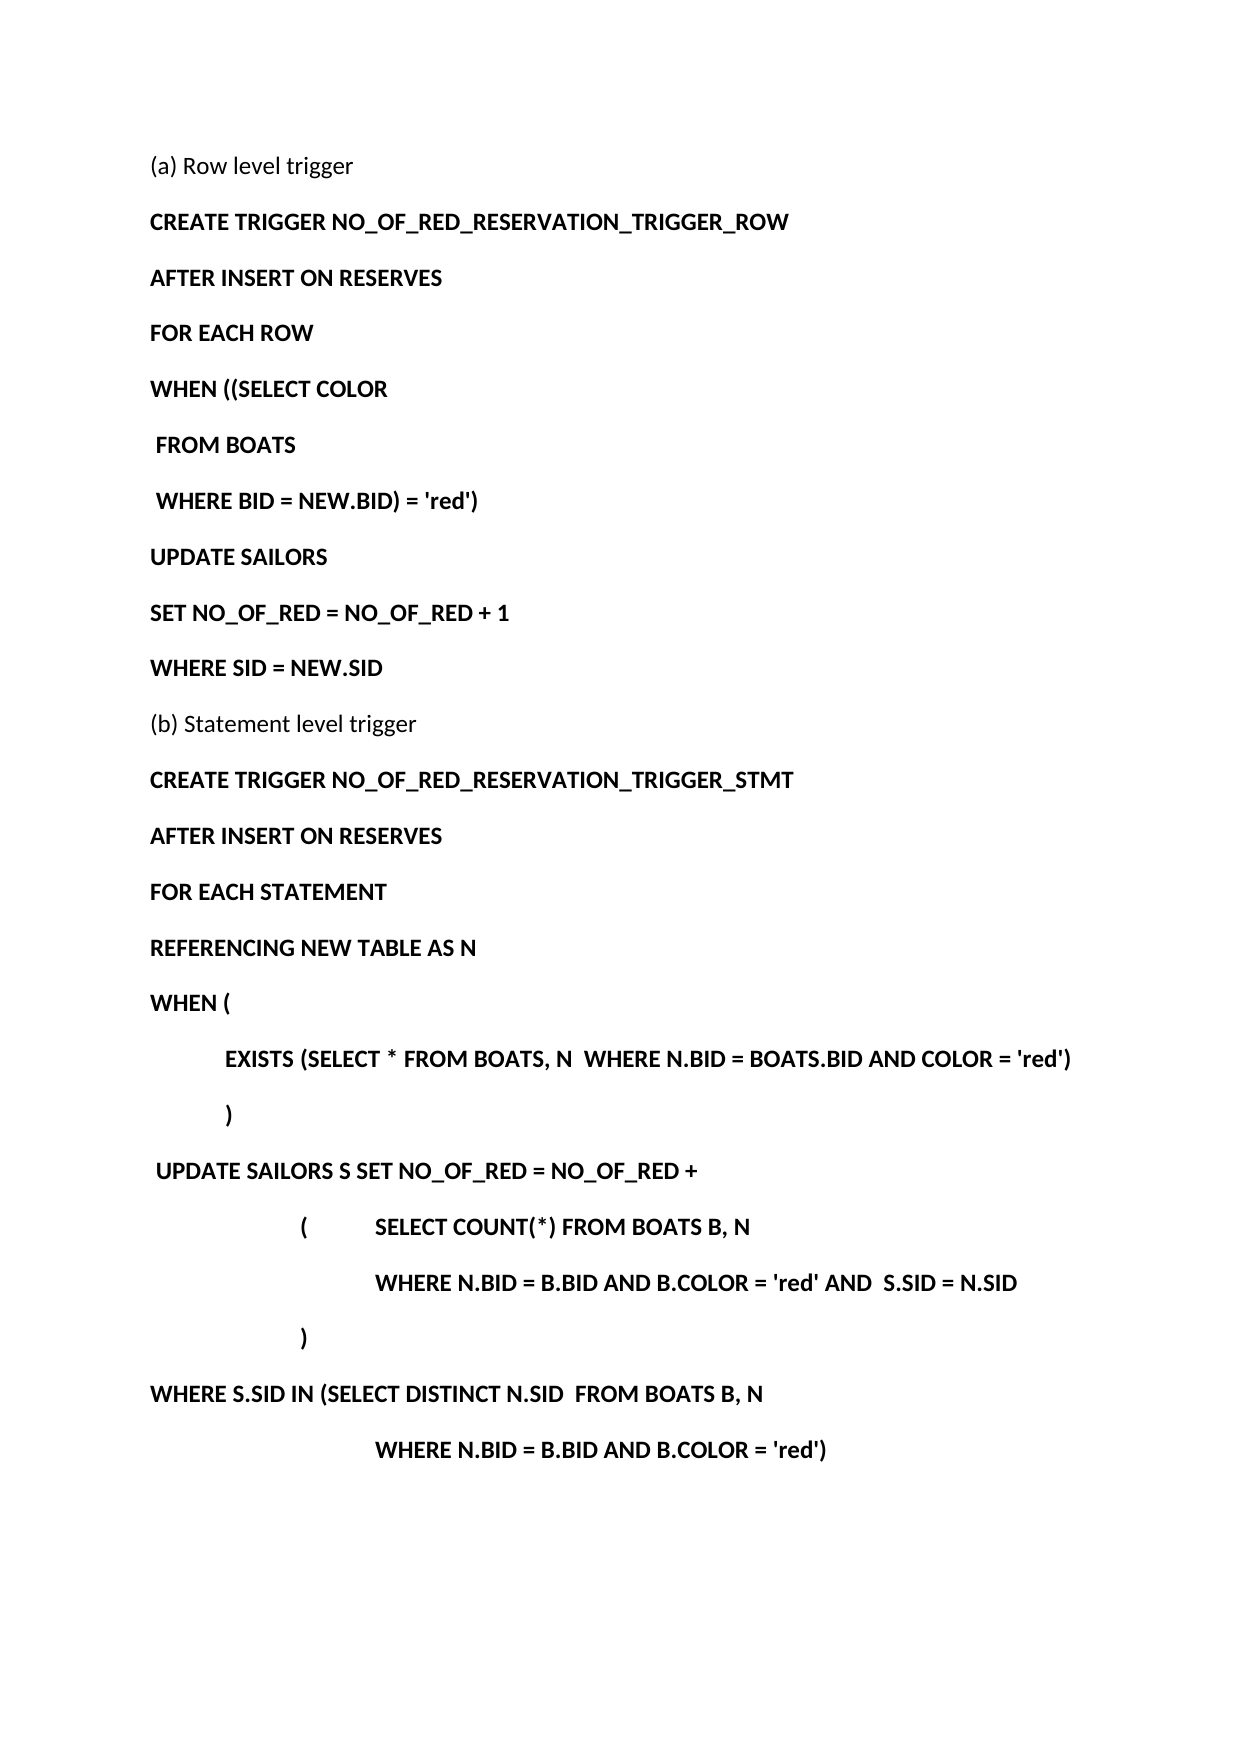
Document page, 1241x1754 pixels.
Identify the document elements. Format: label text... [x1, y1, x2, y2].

text UPDATE SAILORS S SET NO_OF_RED = NO_OF_RED + [150, 1155, 1090, 1186]
text FOR EACH ROW [150, 317, 1090, 348]
text WHEN ((SELECT COLOR [150, 373, 1090, 404]
text (a) Row level trigger [150, 150, 1090, 181]
text WHERE SID = NEW.SID [150, 652, 1090, 683]
text AFTER INSERT ON RESERVES [150, 820, 1090, 851]
text FROM BOATS [150, 429, 1090, 460]
text REFERENCING NEW TABLE AS N [150, 932, 1090, 962]
text EXISTS (SELECT * FROM BOATS, N WHERE N.BID = BOATS.BID AND COLOR = 'red') [150, 1043, 1090, 1074]
text WHEN ( [150, 987, 1090, 1018]
text WHERE N.BID = B.BID AND B.COLOR = 'red') [300, 1434, 1090, 1465]
text ( SELECT COUNT(*) FROM BOATS B, N [225, 1211, 1090, 1241]
text SET NO_OF_RED = NO_OF_RED + 1 [150, 597, 1090, 627]
text ) [150, 1099, 1090, 1130]
text ) [225, 1322, 1090, 1353]
text WHERE N.BID = B.BID AND B.COLOR = 'red' AND S.SID = N.SID [300, 1267, 1090, 1297]
text WHERE S.SID IN (SELECT DISTINCT N.SID FROM BOATS B, N [150, 1378, 1090, 1409]
text CREATE TRIGGER NO_OF_RED_RESERVATION_TRIGGER_STMT [150, 764, 1090, 795]
text (b) Statement level trigger [150, 708, 1090, 739]
text FOR EACH STATEMENT [150, 876, 1090, 906]
text WHERE BID = NEW.BID) = 'red') [150, 485, 1090, 516]
text CREATE TRIGGER NO_OF_RED_RESERVATION_TRIGGER_ROW [150, 206, 1090, 236]
text AFTER INSERT ON RESERVES [150, 262, 1090, 292]
text UPDATE SAILORS [150, 541, 1090, 571]
